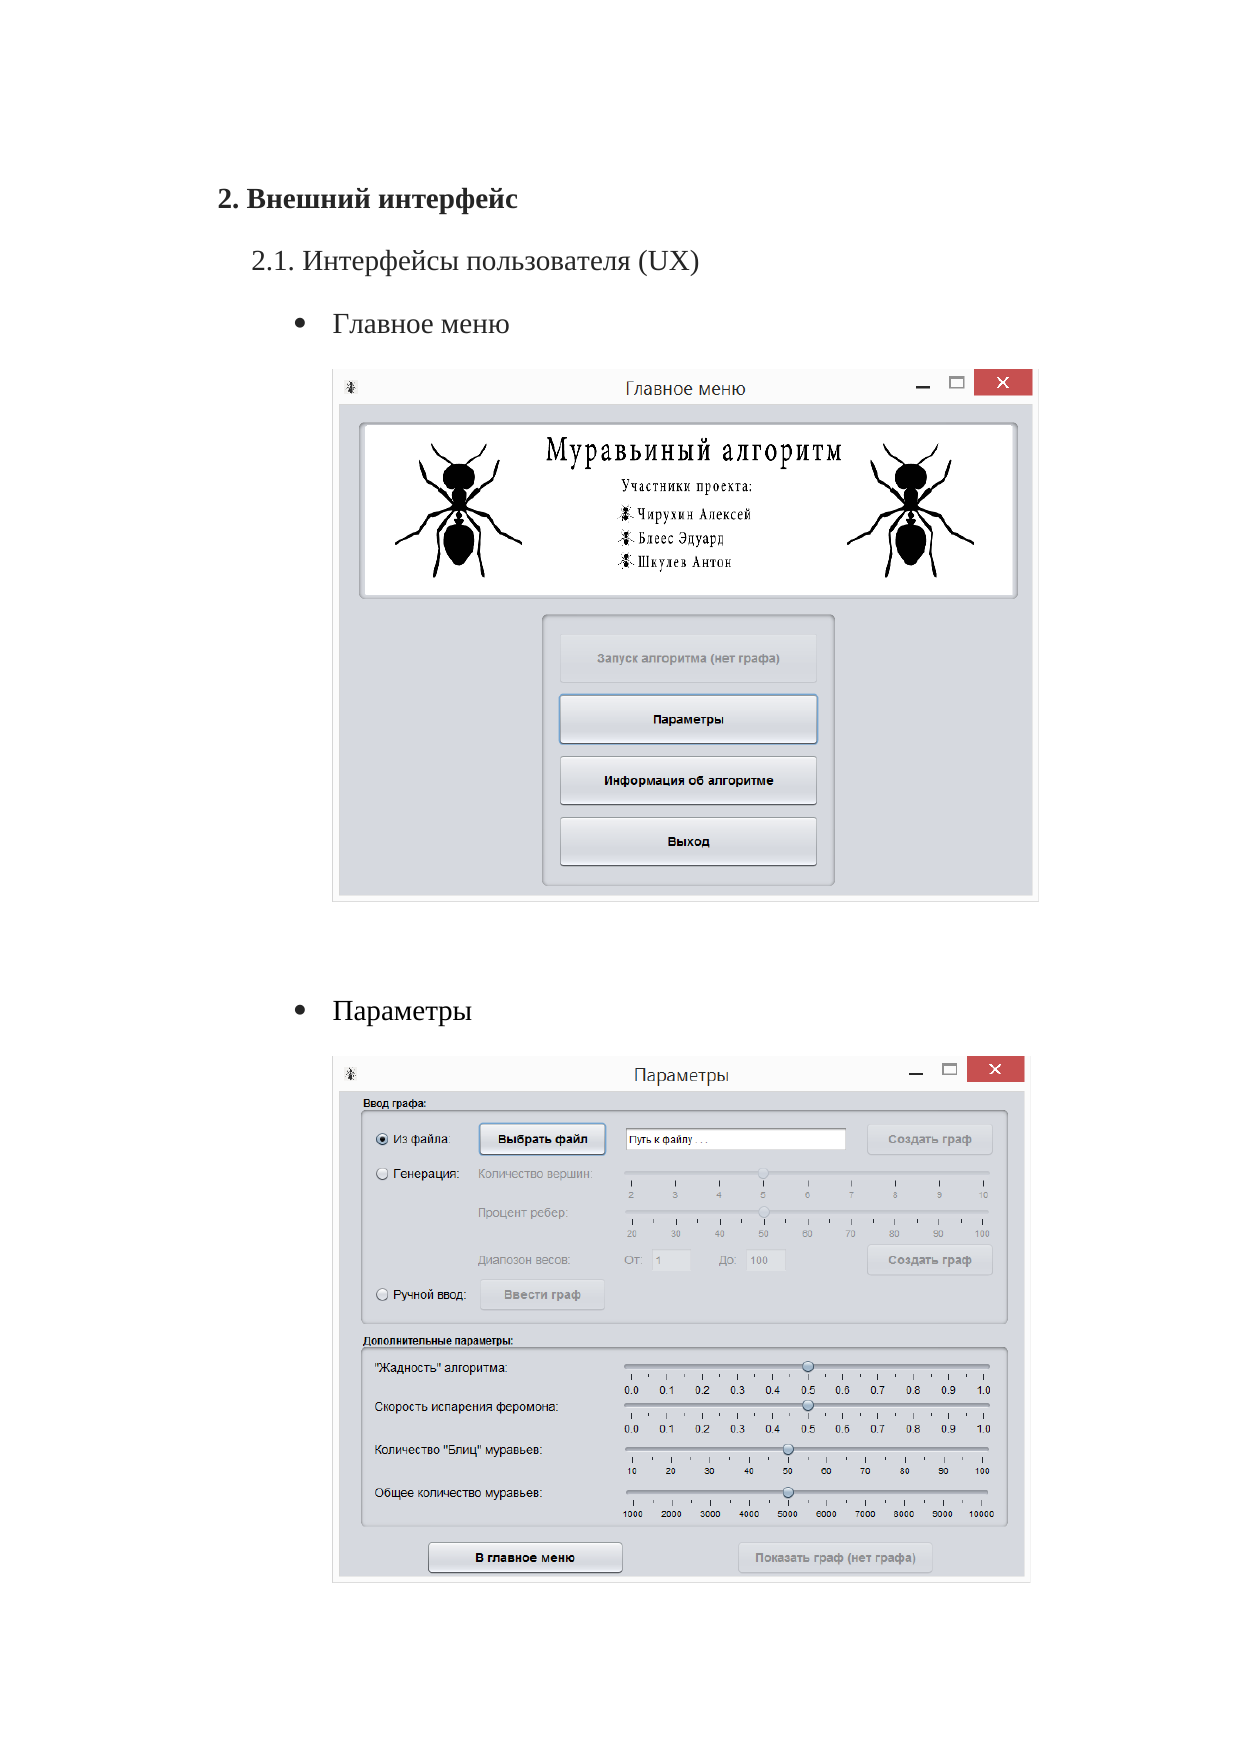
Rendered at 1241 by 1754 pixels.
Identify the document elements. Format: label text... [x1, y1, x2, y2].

text 2.1. Интерфейсы пользователя (UX) [251, 243, 1152, 277]
text 2. Внешний интерфейс [217, 181, 1152, 214]
picture [332, 1056, 1031, 1583]
list Параметры [295, 993, 1152, 1027]
list Главное меню [295, 306, 1152, 340]
picture [332, 369, 1039, 902]
